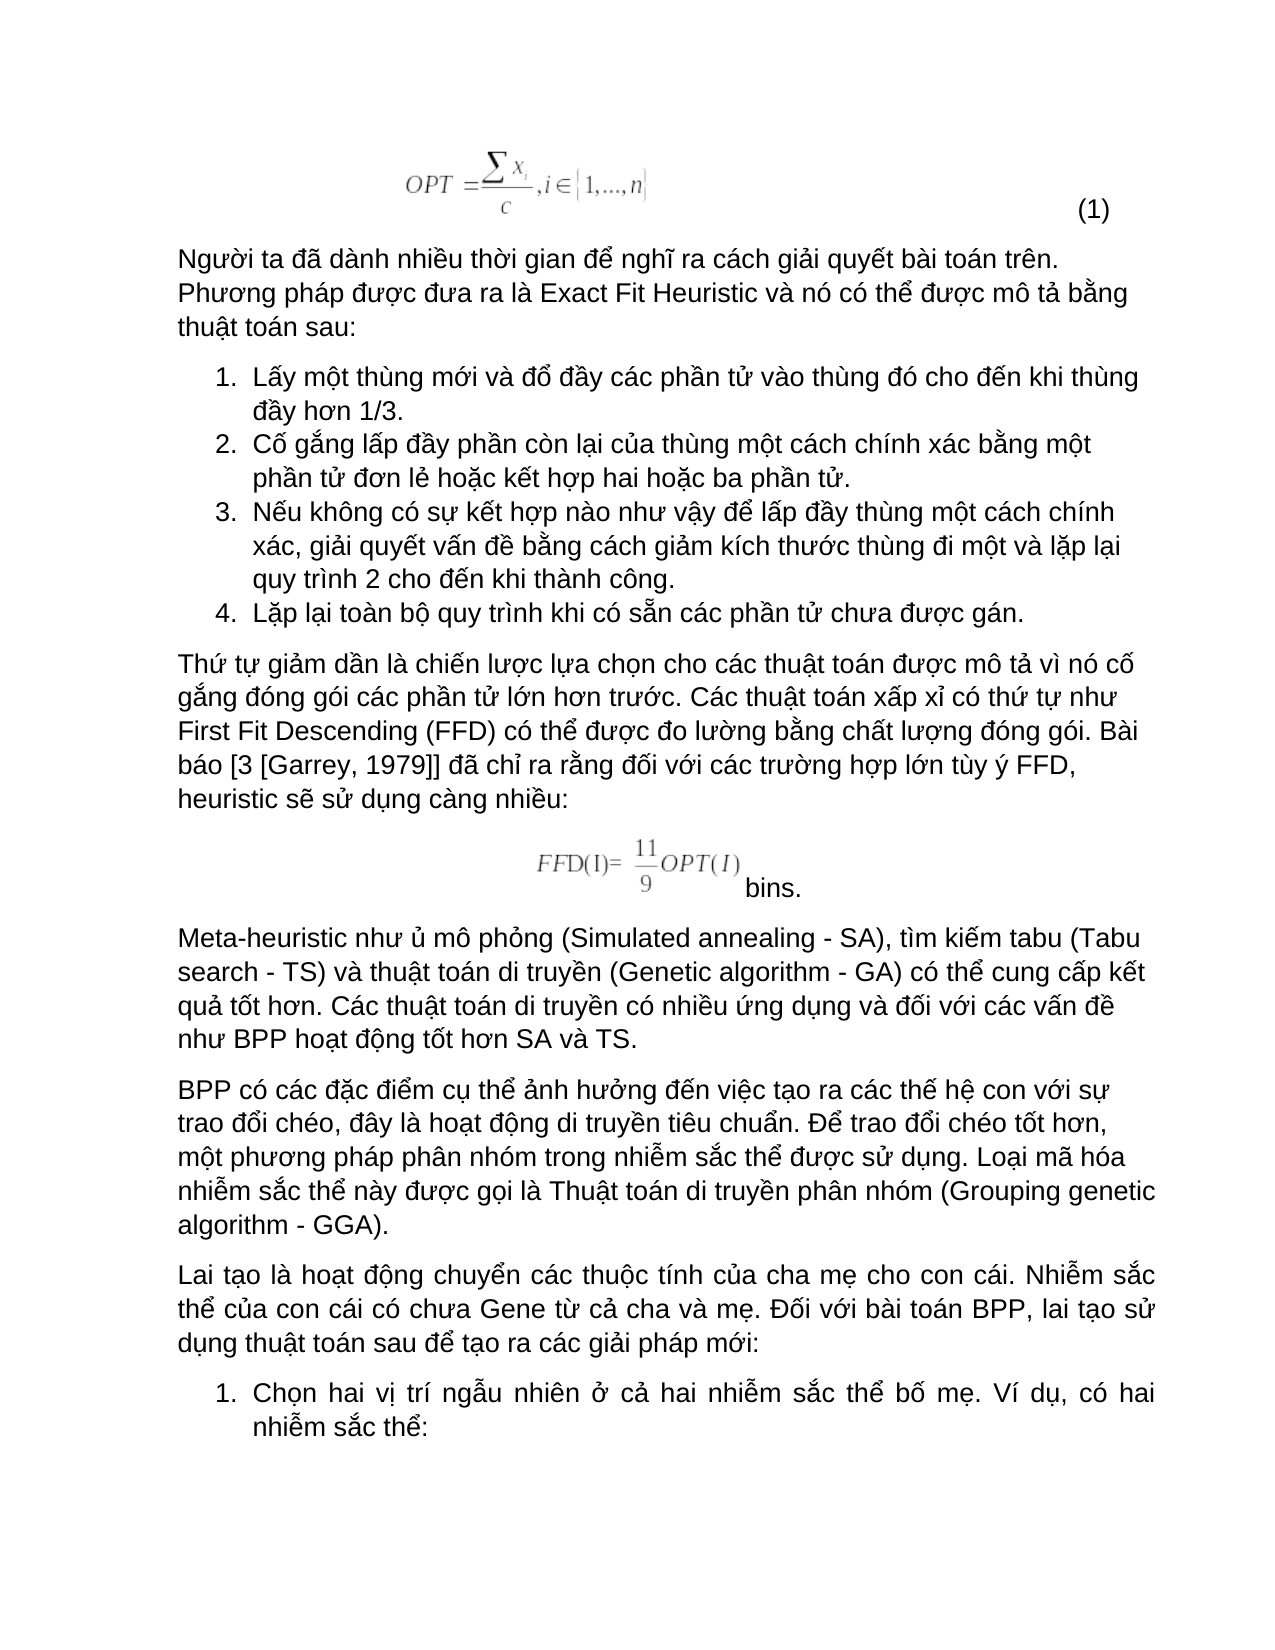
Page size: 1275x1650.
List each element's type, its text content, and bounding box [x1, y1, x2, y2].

list Nếu không có sự kết hợp nào như vậy để lấp đầy thùng một cách chính xác, giải quyết vấn đề bằng cách giảm kích thước thùng đi một và lặp lại quy trình 2 cho đến khi thành công. [215, 496, 1157, 595]
text (1) [327, 148, 1157, 224]
list Lặp lại toàn bộ quy trình khi có sẵn các phần tử chưa được gán. [215, 597, 1157, 628]
list Lấy một thùng mới và đổ đầy các phần tử vào thùng đó cho đến khi thùng đầy hơn 1/3. [215, 361, 1157, 426]
text bins. [177, 833, 1157, 903]
list Chọn hai vị trí ngẫu nhiên ở cả hai nhiễm sắc thể bố mẹ. Ví dụ, có hai nhiễm sắc thể: [215, 1377, 1157, 1442]
text BPP có các đặc điểm cụ thể ảnh hưởng đến việc tạo ra các thế hệ con với sự trao đổi chéo, đây là hoạt động di truyền tiêu chuẩn. Để trao đổi chéo tốt hơn, một phương pháp phân nhóm trong nhiễm sắc thể được sử dụng. Loại mã hóa nhiễm sắc thể này được gọi là Thuật toán di truyền phân nhóm (Grouping genetic algorithm - GGA). [177, 1074, 1157, 1240]
list Cố gắng lấp đầy phần còn lại của thùng một cách chính xác bằng một phần tử đơn lẻ hoặc kết hợp hai hoặc ba phần tử. [215, 428, 1157, 493]
text Người ta đã dành nhiều thời gian để nghĩ ra cách giải quyết bài toán trên. Phương pháp được đưa ra là Exact Fit Heuristic và nó có thể được mô tả bằng thuật toán sau: [177, 243, 1157, 342]
text Lai tạo là hoạt động chuyển các thuộc tính của cha mẹ cho con cái. Nhiễm sắc thể của con cái có chưa Gene từ cả cha và mẹ. Đối với bài toán BPP, lai tạo sử dụng thuật toán sau để tạo ra các giải pháp mới: [177, 1259, 1157, 1358]
text Thứ tự giảm dần là chiến lược lựa chọn cho các thuật toán được mô tả vì nó cố gắng đóng gói các phần tử lớn hơn trước. Các thuật toán xấp xỉ có thứ tự như First Fit Descending (FFD) có thể được đo lường bằng chất lượng đóng gói. Bài báo [3 [Garrey, 1979]] đã chỉ ra rằng đối với các trường hợp lớn tùy ý FFD, heuristic sẽ sử dụng càng nhiều: [177, 648, 1157, 814]
text Meta-heuristic như ủ mô phỏng (Simulated annealing - SA), tìm kiếm tabu (Tabu search - TS) và thuật toán di truyền (Genetic algorithm - GA) có thể cung cấp kết quả tốt hơn. Các thuật toán di truyền có nhiều ứng dụng và đối với các vấn đề như BPP hoạt động tốt hơn SA và TS. [177, 922, 1157, 1054]
